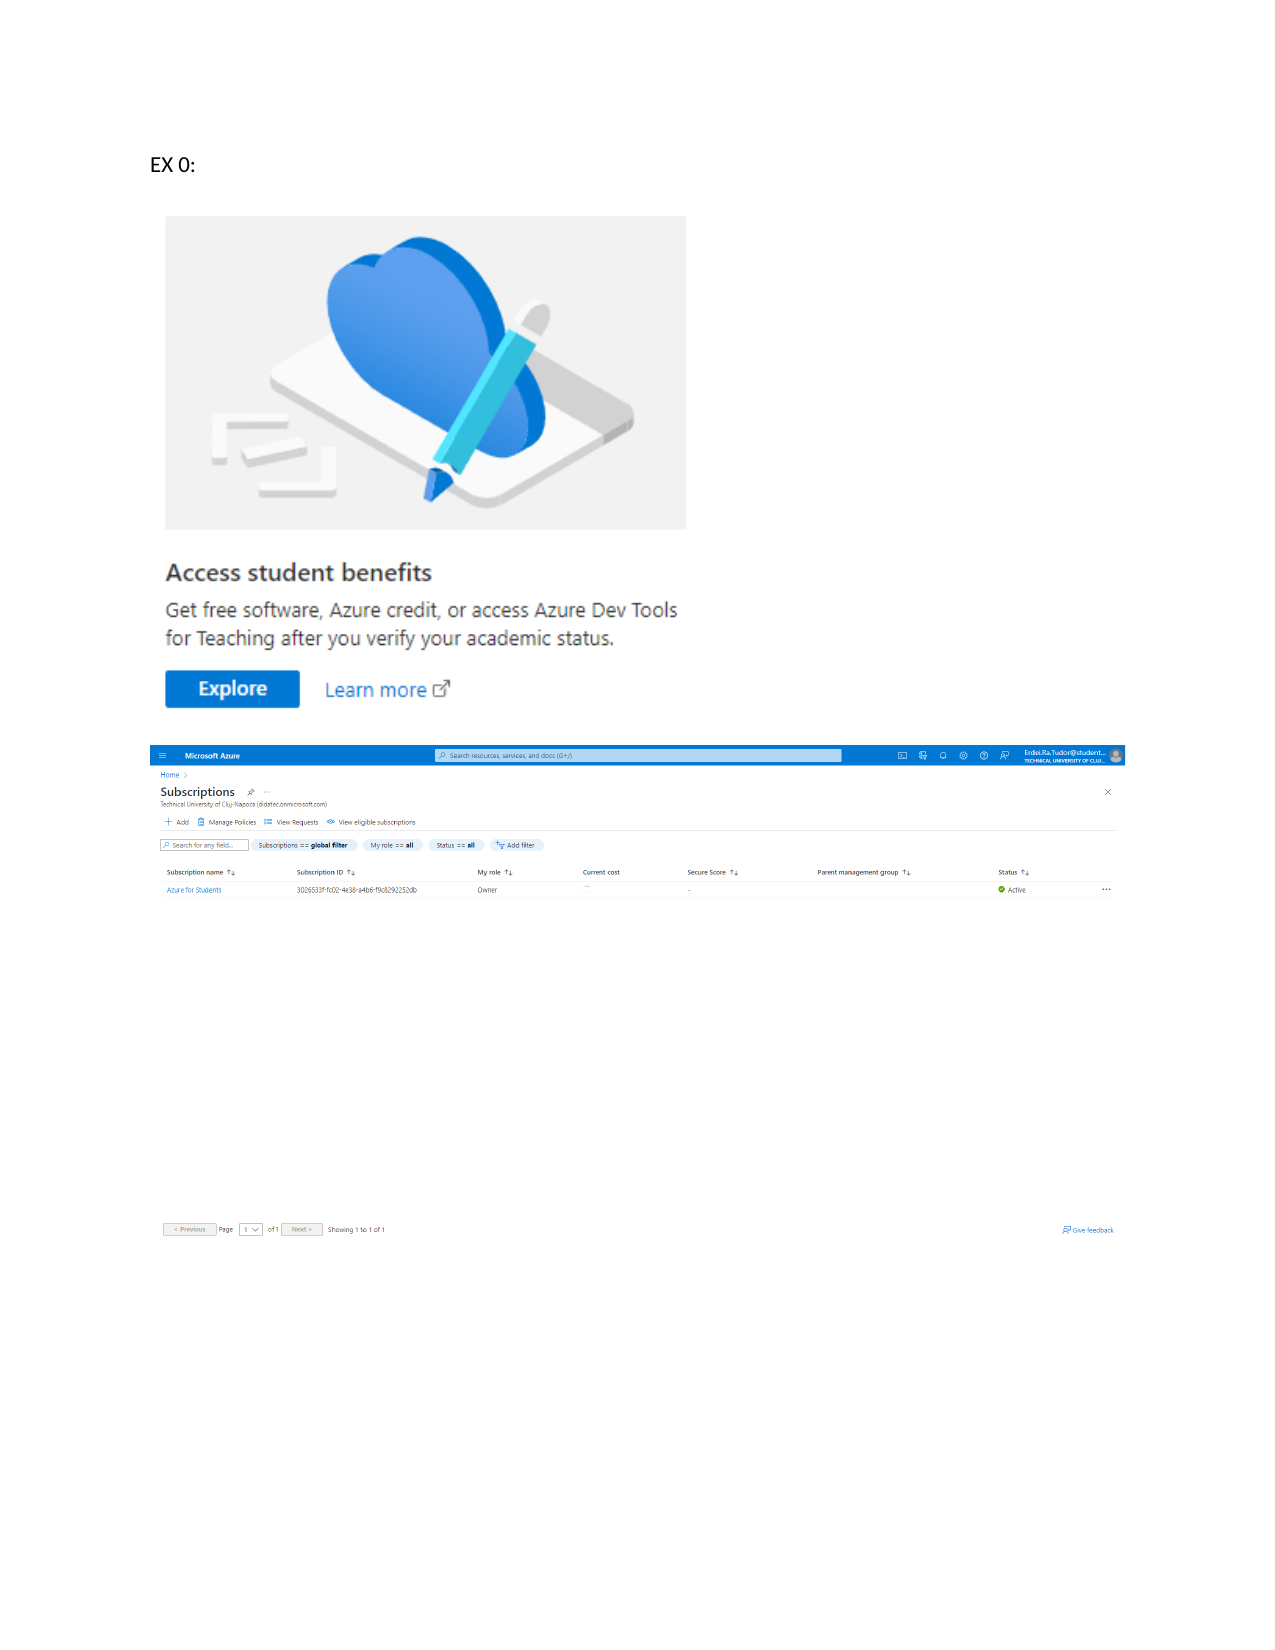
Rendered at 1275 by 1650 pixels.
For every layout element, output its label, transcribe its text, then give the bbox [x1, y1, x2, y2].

text EX 0: [150, 150, 1125, 178]
picture [150, 745, 1125, 1243]
picture [150, 196, 713, 727]
